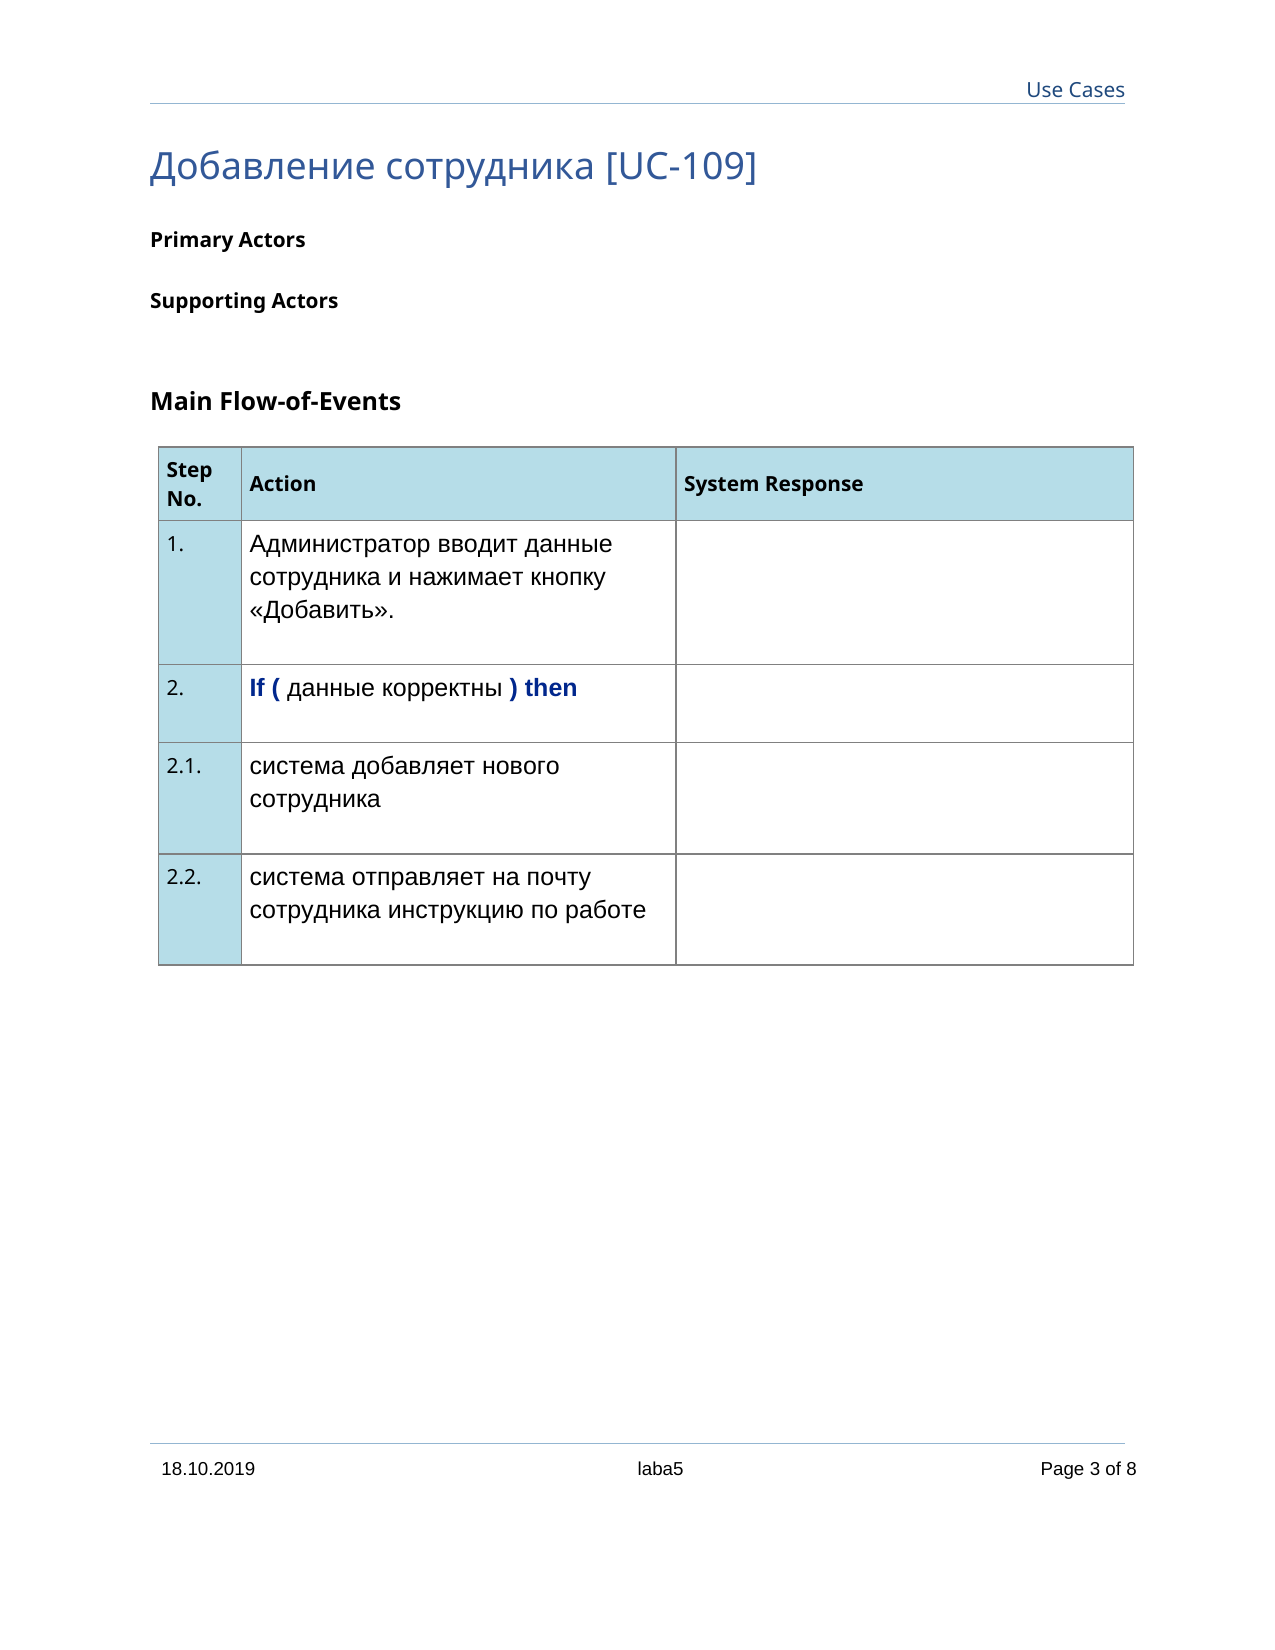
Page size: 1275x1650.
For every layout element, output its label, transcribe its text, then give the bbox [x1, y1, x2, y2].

table_header System Response [677, 448, 1133, 520]
text Supporting Actors [150, 286, 1125, 314]
table_cell [677, 743, 1133, 853]
table_cell 1. [159, 521, 241, 664]
table_cell Администратор вводит данные сотрудника и нажимает кнопку «Добавить». [242, 521, 675, 664]
table_cell 2. [159, 665, 241, 742]
table_cell система добавляет нового сотрудника [242, 743, 675, 853]
table_cell [677, 521, 1133, 664]
table_cell If ( данные корректны ) then [242, 665, 675, 742]
title Добавление сотрудника [UC-109] [150, 139, 1125, 190]
table_cell [677, 665, 1133, 742]
table_cell [677, 855, 1133, 964]
table_cell система отправляет на почту сотрудника инструкцию по работе [242, 855, 675, 964]
table_cell 2.2. [159, 855, 241, 964]
table_cell 2.1. [159, 743, 241, 853]
text Primary Actors [150, 225, 1125, 253]
table_header Step No. [159, 448, 241, 520]
text Main Flow-of-Events [150, 384, 1125, 418]
table_header Action [242, 448, 675, 520]
